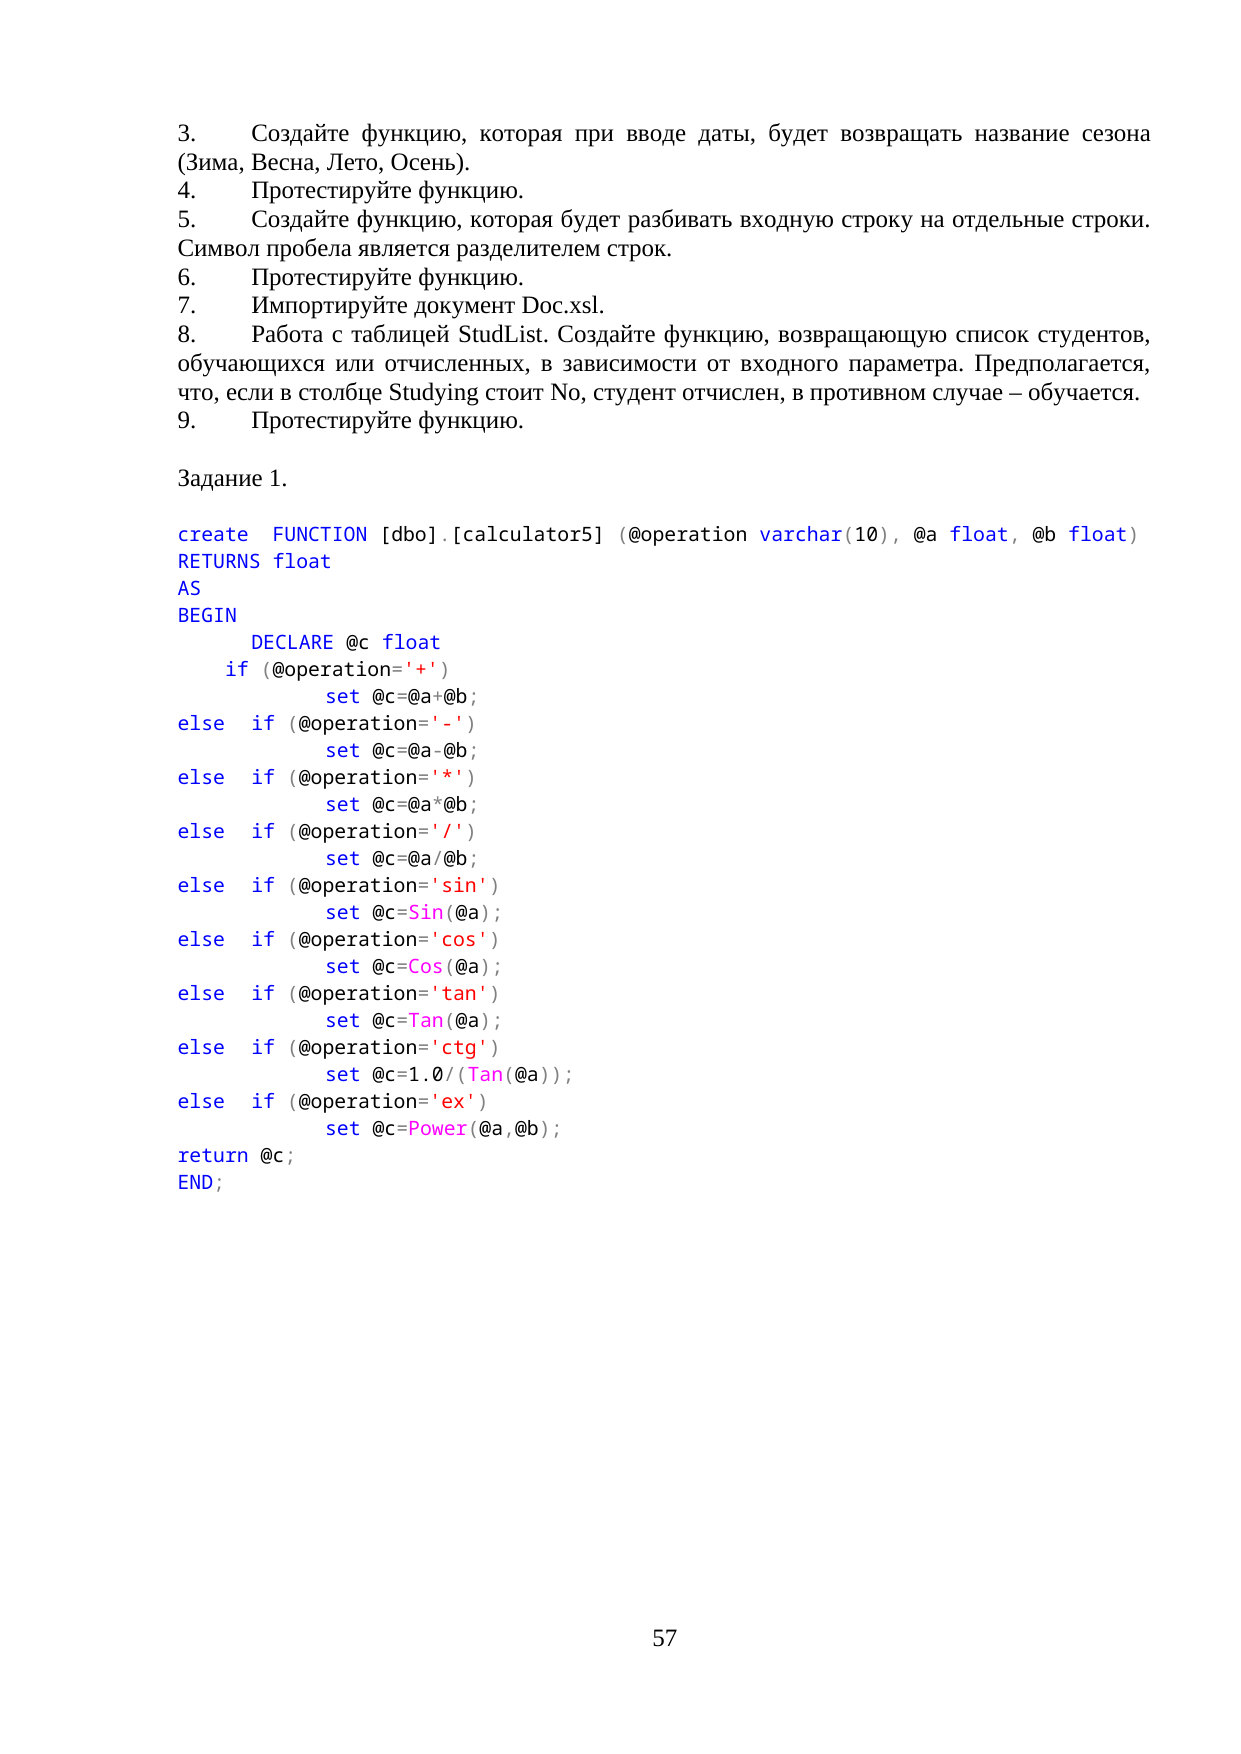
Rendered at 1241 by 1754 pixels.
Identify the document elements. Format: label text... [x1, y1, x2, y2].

text return @c; [177, 1141, 1152, 1168]
text set @c=Tan(@a); [177, 1006, 1152, 1033]
text 8. Работа с таблицей StudList. Создайте функцию, возвращающую список студентов, обучающихся или отчисленных, в зависимости от входного параметра. Предполагается, что, если в столбце Studying стоит No, студент отчислен, в противном случае – обучается. [177, 319, 1152, 406]
text END; [177, 1168, 1152, 1195]
text RETURNS float [177, 548, 1152, 574]
text else if (@operation='-') [177, 709, 1152, 736]
text set @c=@a-@b; [177, 736, 1152, 763]
text set @c=1.0/(Tan(@a)); [177, 1060, 1152, 1087]
text else if (@operation='*') [177, 763, 1152, 790]
text 6. Протестируйте функцию. [177, 262, 1152, 291]
text create FUNCTION [dbo].[calculator5] (@operation varchar(10), @a float, @b float) [177, 521, 1152, 548]
text else if (@operation='tan') [177, 979, 1152, 1006]
text set @c=@a+@b; [177, 682, 1152, 709]
text else if (@operation='cos') [177, 925, 1152, 952]
text set @c=Cos(@a); [177, 952, 1152, 979]
text 5. Создайте функцию, которая будет разбивать входную строку на отдельные строки. Символ пробела является разделителем строк. [177, 204, 1152, 262]
text 7. Импортируйте документ Doc.xsl. [177, 291, 1152, 319]
text 4. Протестируйте функцию. [177, 176, 1152, 204]
text set @c=@a/@b; [177, 844, 1152, 871]
text DECLARE @c float [177, 628, 1152, 656]
text else if (@operation='/') [177, 817, 1152, 844]
text Задание 1. [177, 463, 1152, 492]
text AS [177, 574, 1152, 602]
text set @c=Sin(@a); [177, 898, 1152, 925]
text if (@operation='+') [177, 656, 1152, 682]
text set @c=@a*@b; [177, 790, 1152, 817]
text else if (@operation='sin') [177, 871, 1152, 898]
text else if (@operation='ctg') [177, 1033, 1152, 1060]
text BEGIN [177, 602, 1152, 628]
text set @c=Power(@a,@b); [177, 1114, 1152, 1141]
text 3. Создайте функцию, которая при вводе даты, будет возвращать название сезона (Зима, Весна, Лето, Осень). [177, 118, 1152, 176]
text else if (@operation='ex') [177, 1087, 1152, 1114]
text 9. Протестируйте функцию. [177, 406, 1152, 434]
